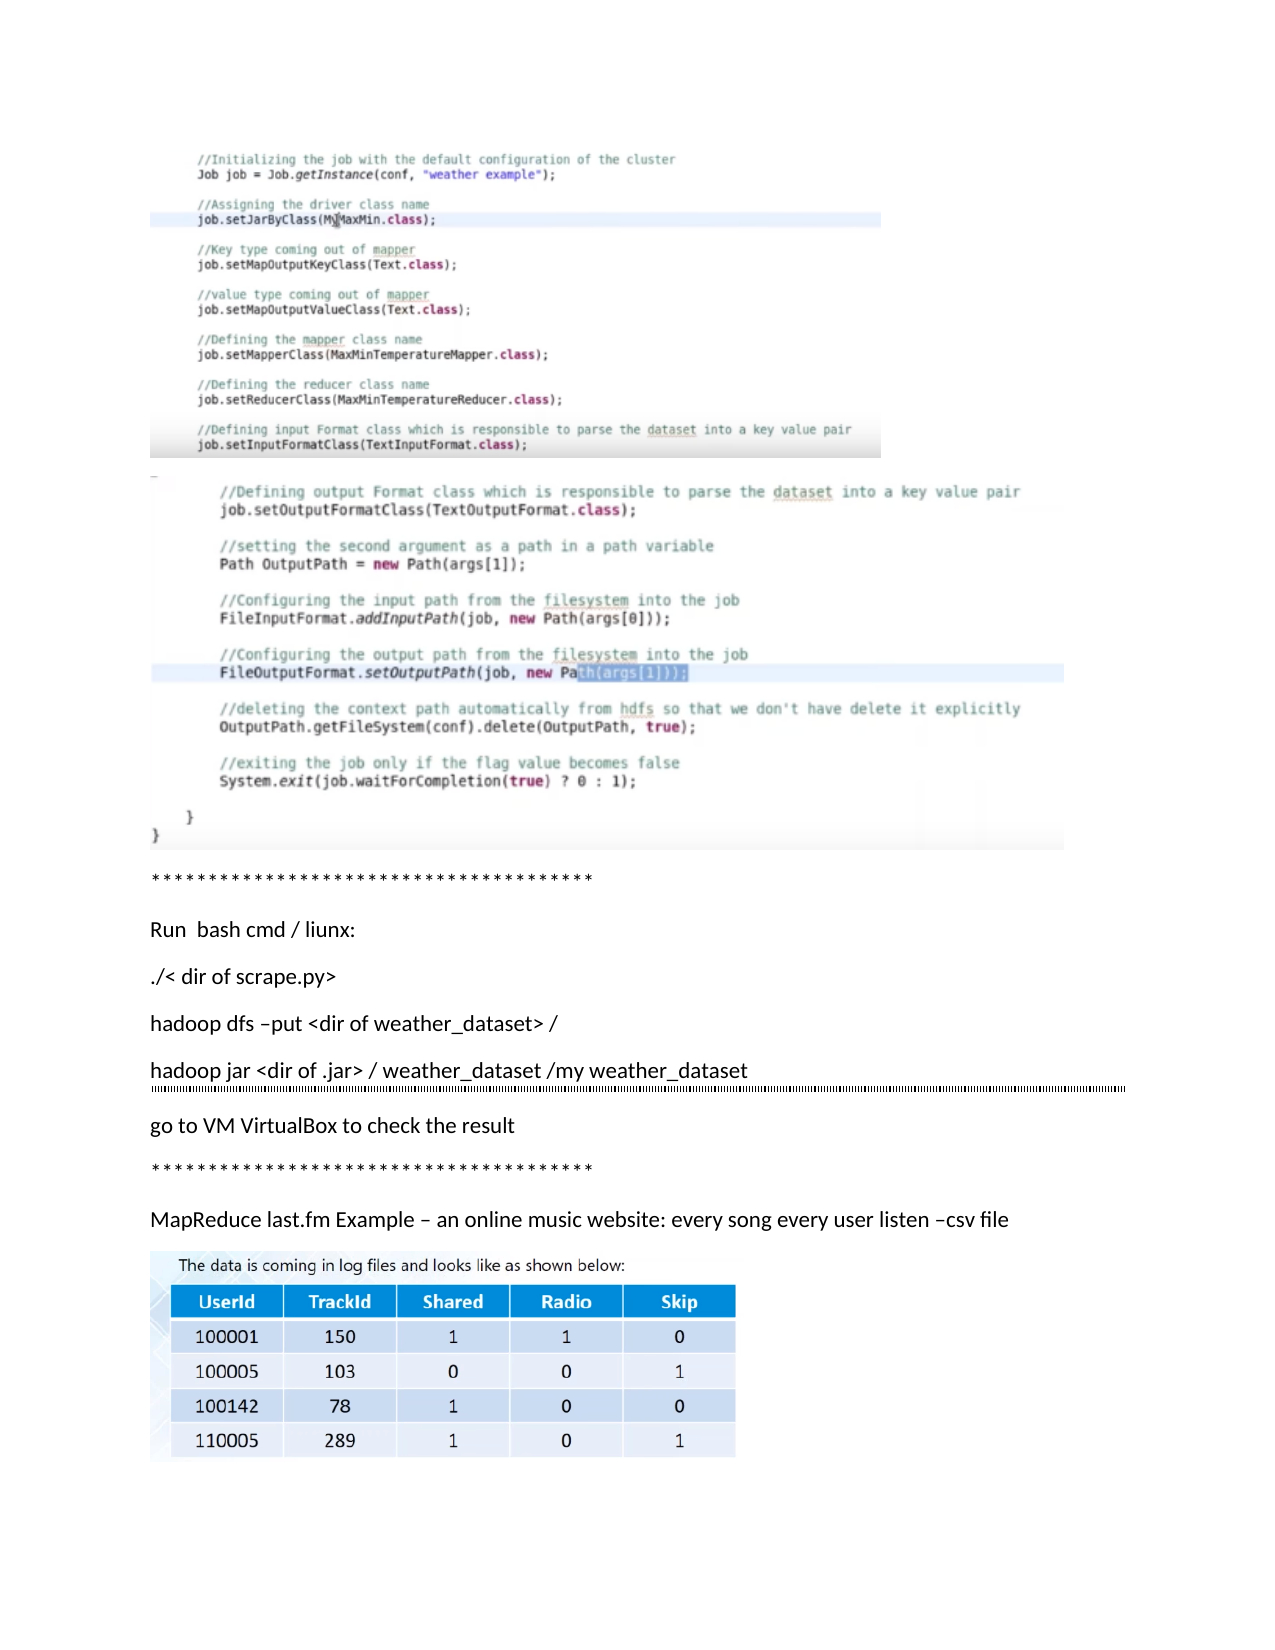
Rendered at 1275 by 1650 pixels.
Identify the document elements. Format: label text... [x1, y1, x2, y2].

text MapReduce last.fm Example – an online music website: every song every user listen –csv file [150, 1205, 1125, 1233]
picture [150, 150, 881, 458]
text hadoop dfs –put <dir of weather_dataset> / [150, 1009, 1125, 1037]
text go to VM VirtualBox to check the result [150, 1111, 1125, 1139]
text *************************************** [150, 1158, 1125, 1186]
text ./< dir of scrape.py> [150, 962, 1125, 990]
picture [150, 1251, 744, 1462]
text Run bash cmd / liunx: [150, 915, 1125, 943]
picture [150, 476, 1064, 850]
text hadoop jar <dir of .jar> / weather_dataset /my weather_dataset [150, 1056, 1125, 1092]
text *************************************** [150, 868, 1125, 896]
